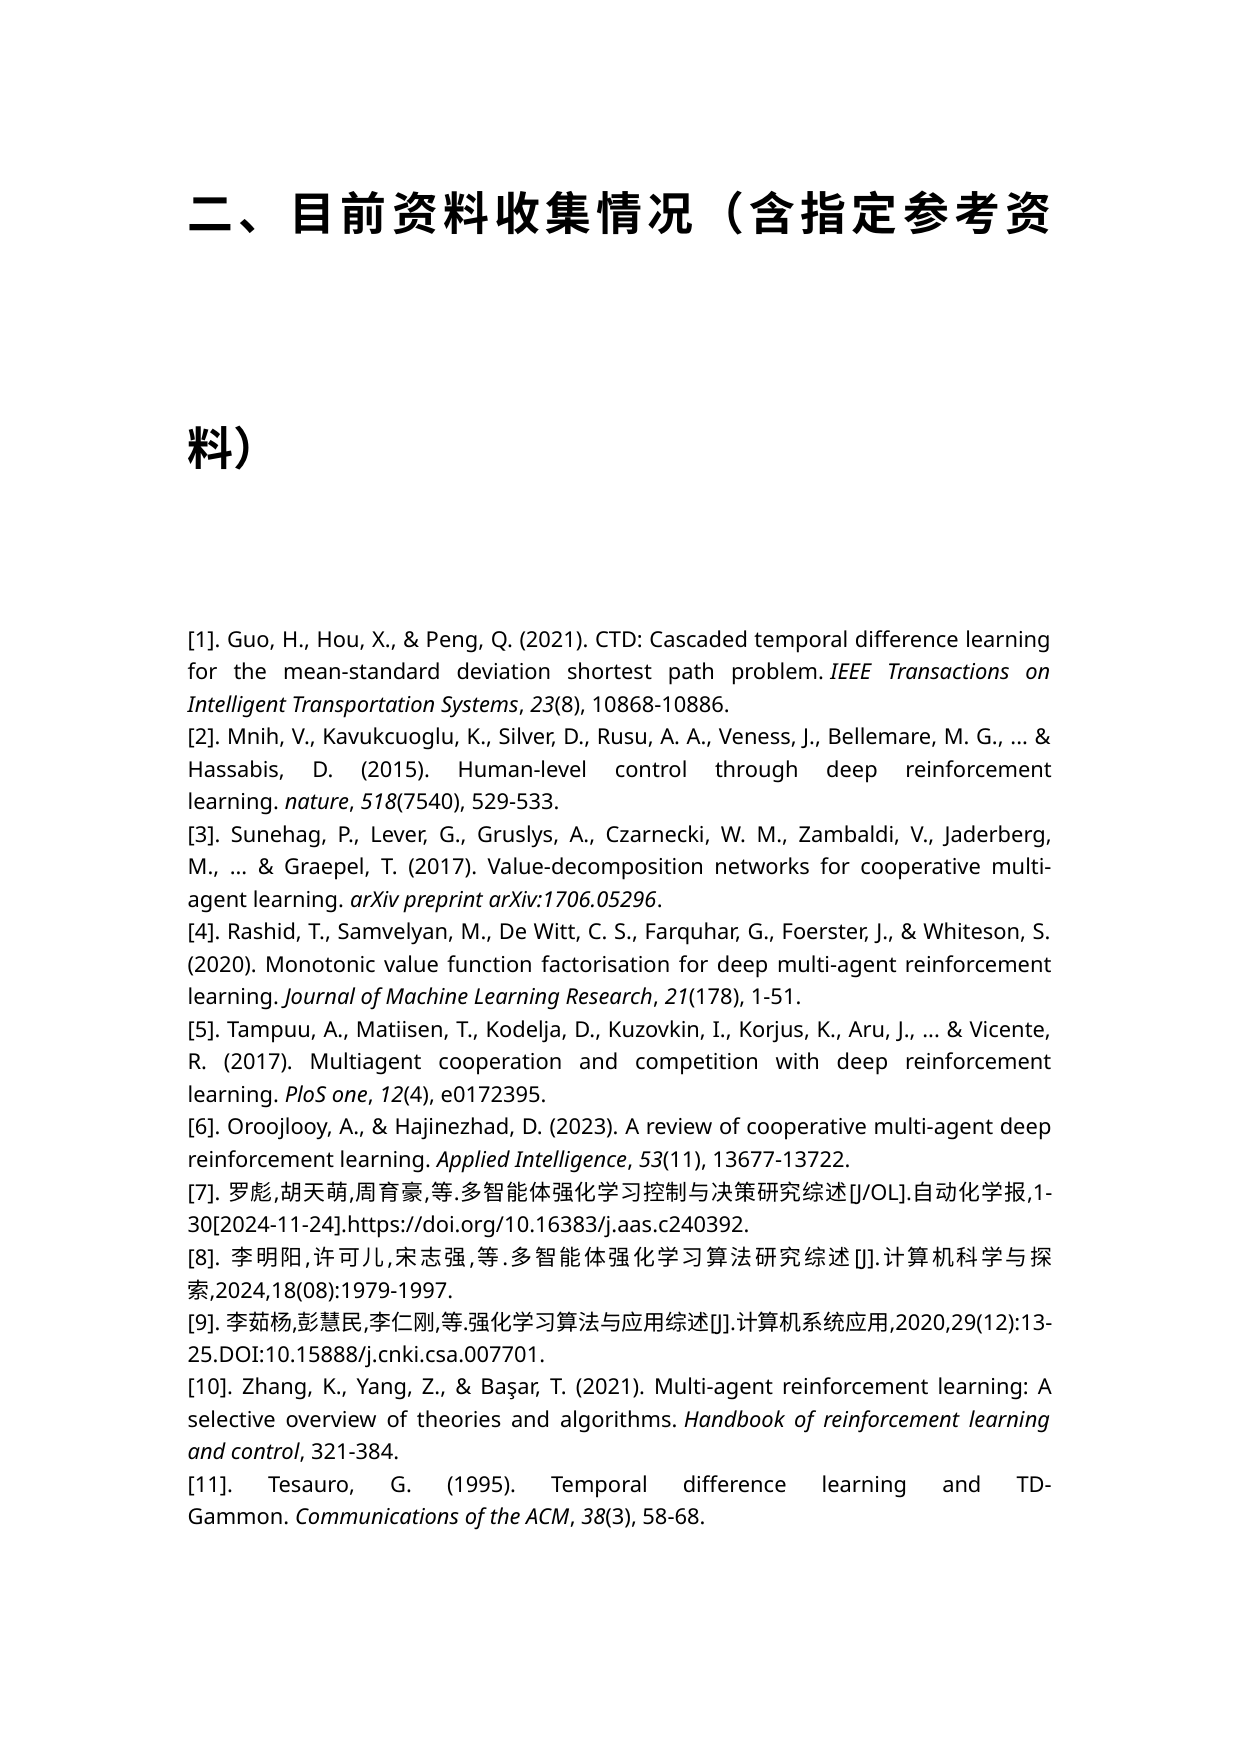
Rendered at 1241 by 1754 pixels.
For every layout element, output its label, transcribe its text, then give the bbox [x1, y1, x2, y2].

subtitle 二、目前资料收集情况（含指定参考资料） [187, 162, 1053, 494]
text [3]. Sunehag, P., Lever, G., Gruslys, A., Czarnecki, W. M., Zambaldi, V., Jaderberg, M., ... & Graepel, T. (2017). Value-decomposition networks for cooperative multi-agent learning. arXiv preprint arXiv:1706.05296. [187, 817, 1053, 915]
text [7]. 罗彪,胡天萌,周育豪,等.多智能体强化学习控制与决策研究综述[J/OL].自动化学报,1-30[2024-11-24].https://doi.org/10.16383/j.aas.c240392. [187, 1175, 1053, 1240]
text [6]. Oroojlooy, A., & Hajinezhad, D. (2023). A review of cooperative multi-agent deep reinforcement learning. Applied Intelligence, 53(11), 13677-13722. [187, 1110, 1053, 1175]
text [1]. Guo, H., Hou, X., & Peng, Q. (2021). CTD: Cascaded temporal difference learning for the mean-standard deviation shortest path problem. IEEE Transactions on Intelligent Transportation Systems, 23(8), 10868-10886. [187, 622, 1053, 720]
text [8]. 李明阳,许可儿,宋志强,等.多智能体强化学习算法研究综述[J].计算机科学与探索,2024,18(08):1979-1997. [187, 1240, 1053, 1305]
text [10]. Zhang, K., Yang, Z., & Başar, T. (2021). Multi-agent reinforcement learning: A selective overview of theories and algorithms. Handbook of reinforcement learning and control, 321-384. [187, 1370, 1053, 1467]
text [5]. Tampuu, A., Matiisen, T., Kodelja, D., Kuzovkin, I., Korjus, K., Aru, J., ... & Vicente, R. (2017). Multiagent cooperation and competition with deep reinforcement learning. PloS one, 12(4), e0172395. [187, 1012, 1053, 1110]
text [4]. Rashid, T., Samvelyan, M., De Witt, C. S., Farquhar, G., Foerster, J., & Whiteson, S. (2020). Monotonic value function factorisation for deep multi-agent reinforcement learning. Journal of Machine Learning Research, 21(178), 1-51. [187, 915, 1053, 1012]
text [2]. Mnih, V., Kavukcuoglu, K., Silver, D., Rusu, A. A., Veness, J., Bellemare, M. G., ... & Hassabis, D. (2015). Human-level control through deep reinforcement learning. nature, 518(7540), 529-533. [187, 720, 1053, 817]
text [11]. Tesauro, G. (1995). Temporal difference learning and TD-Gammon. Communications of the ACM, 38(3), 58-68. [187, 1467, 1053, 1532]
text [9]. 李茹杨,彭慧民,李仁刚,等.强化学习算法与应用综述[J].计算机系统应用,2020,29(12):13-25.DOI:10.15888/j.cnki.csa.007701. [187, 1305, 1053, 1370]
